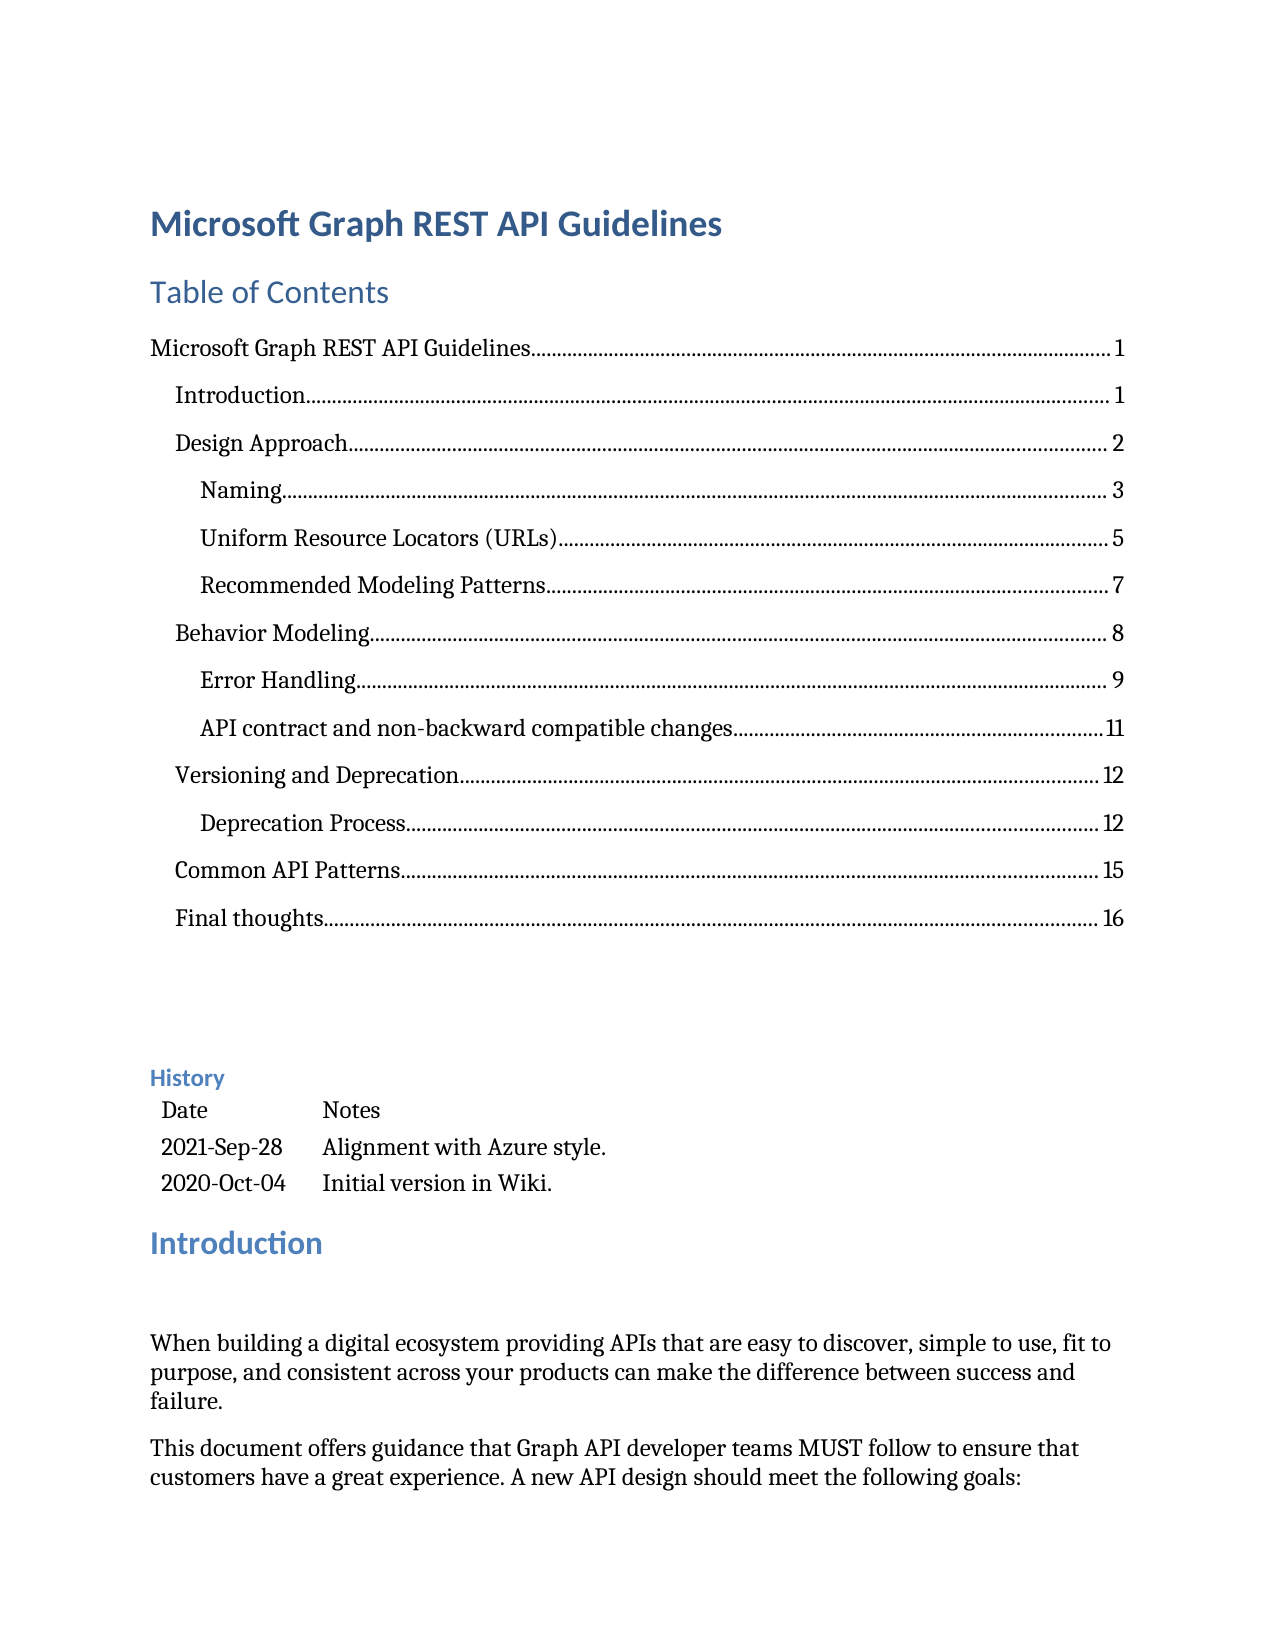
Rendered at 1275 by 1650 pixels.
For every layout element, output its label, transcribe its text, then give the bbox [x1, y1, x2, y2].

table_cell Alignment with Azure style. [311, 1129, 628, 1165]
table_cell 2021-Sep-28 [150, 1129, 311, 1165]
text When building a digital ecosystem providing APIs that are easy to discover, simple to use, fit to purpose, and consistent across your products can make the difference between success and failure. [150, 1329, 1125, 1416]
subtitle Microsoft Graph REST API Guidelines [150, 200, 1125, 246]
table_header Notes [311, 1093, 628, 1129]
text This document offers guidance that Graph API developer teams MUST follow to ensure that customers have a great experience. A new API design should meet the following goals: [150, 1434, 1125, 1492]
subtitle History [150, 1062, 1125, 1093]
table_cell 2020-Oct-04 [150, 1165, 311, 1201]
table_cell Initial version in Wiki. [311, 1165, 628, 1201]
table_header Date [150, 1093, 311, 1129]
subtitle Introduction [150, 1222, 1125, 1263]
